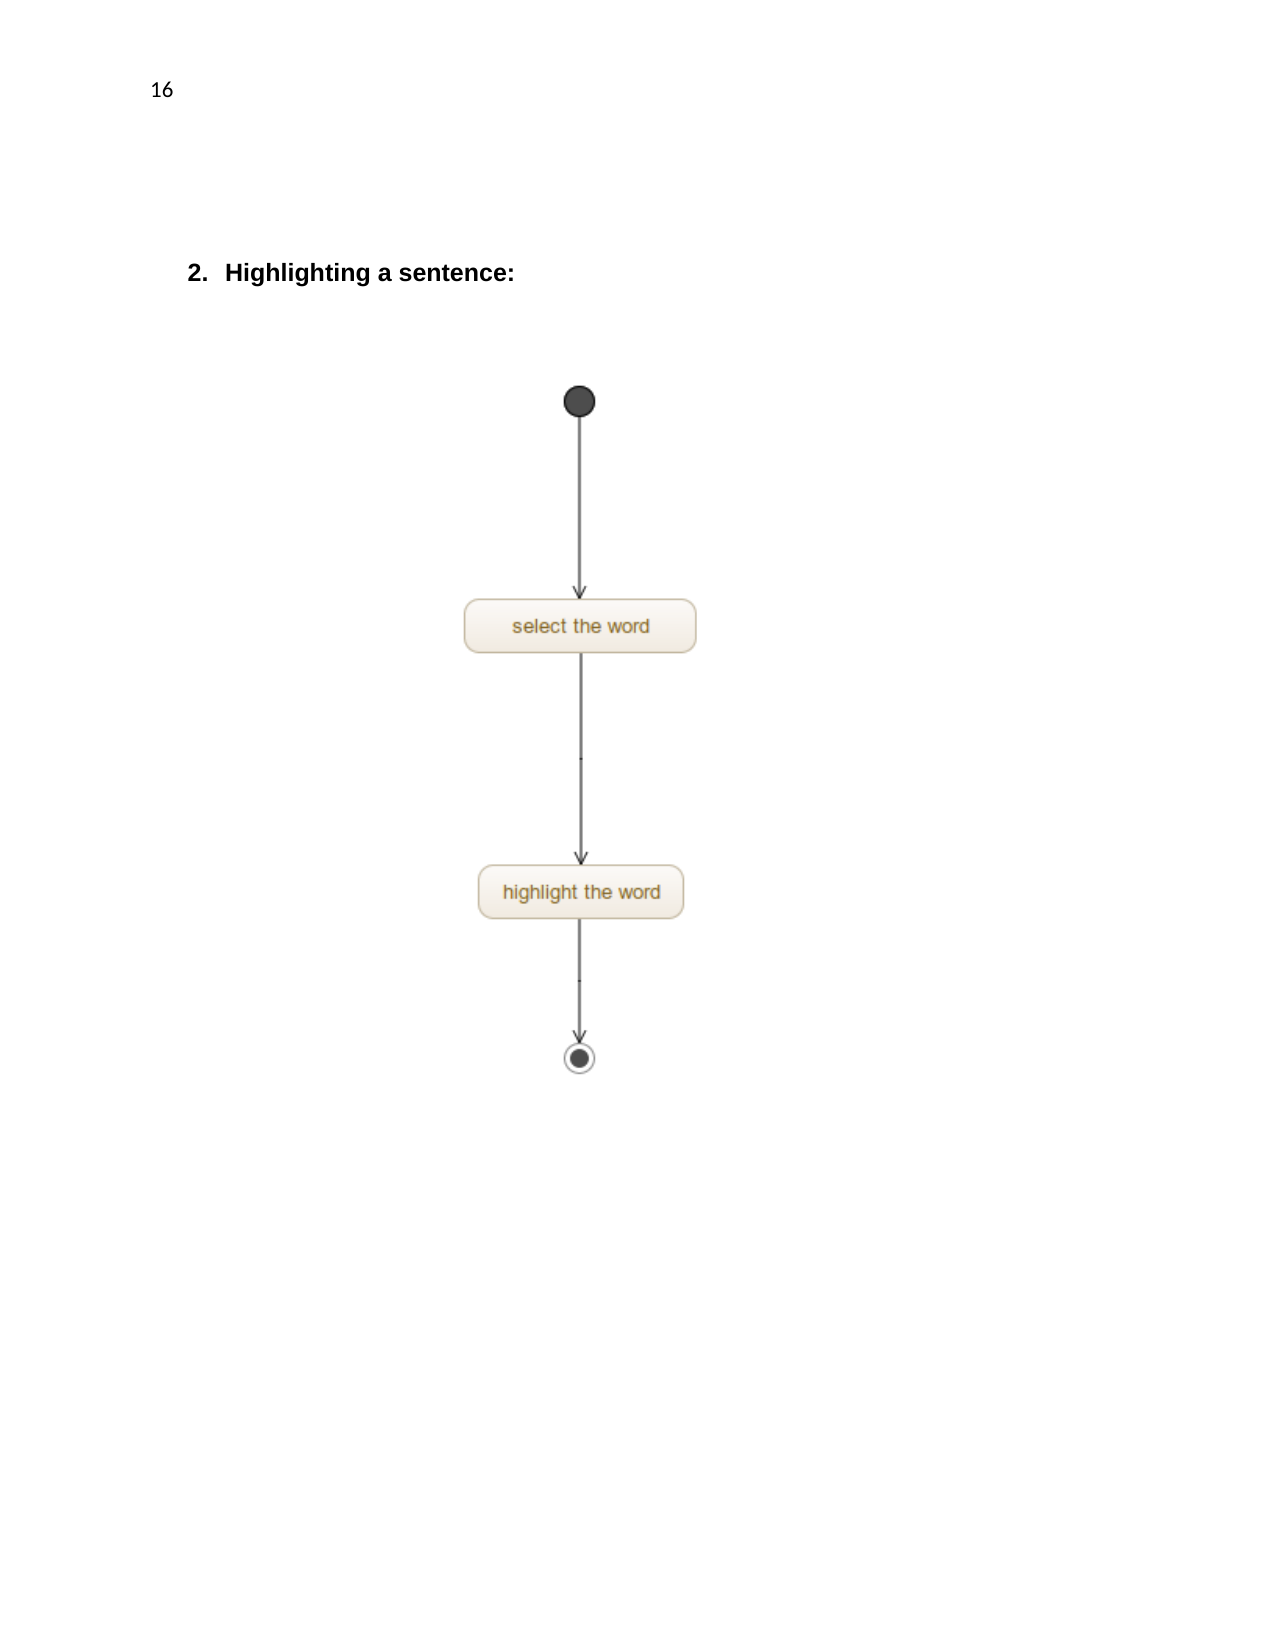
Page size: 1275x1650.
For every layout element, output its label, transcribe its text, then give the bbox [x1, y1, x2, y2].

list Highlighting a sentence: [187, 258, 1125, 286]
picture [225, 311, 947, 1201]
